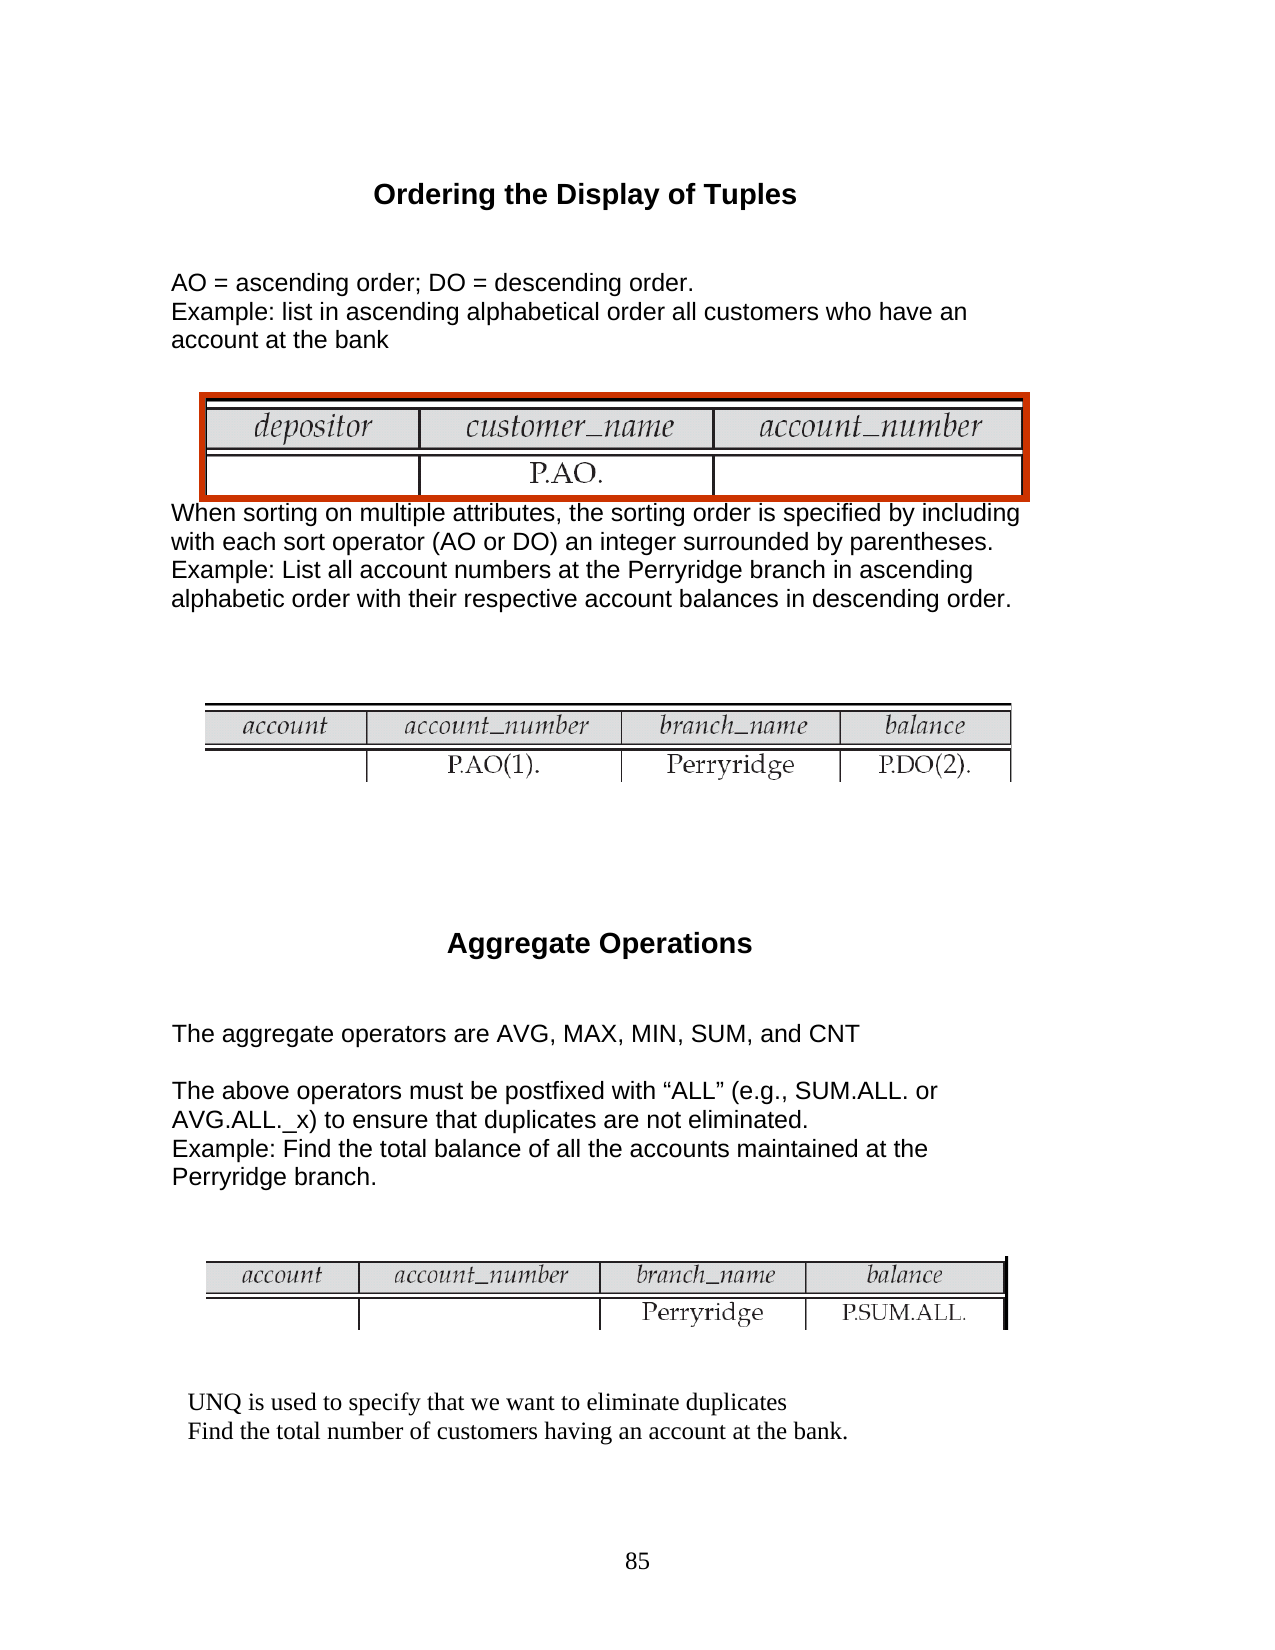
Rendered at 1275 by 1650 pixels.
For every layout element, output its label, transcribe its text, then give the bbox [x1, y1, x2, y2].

text UNQ is used to specify that we want to eliminate duplicates [187, 1387, 1125, 1416]
text Find the total number of customers having an account at the bank. [187, 1416, 1125, 1444]
picture [205, 703, 1012, 782]
picture [205, 398, 1023, 495]
picture [206, 1256, 1009, 1330]
